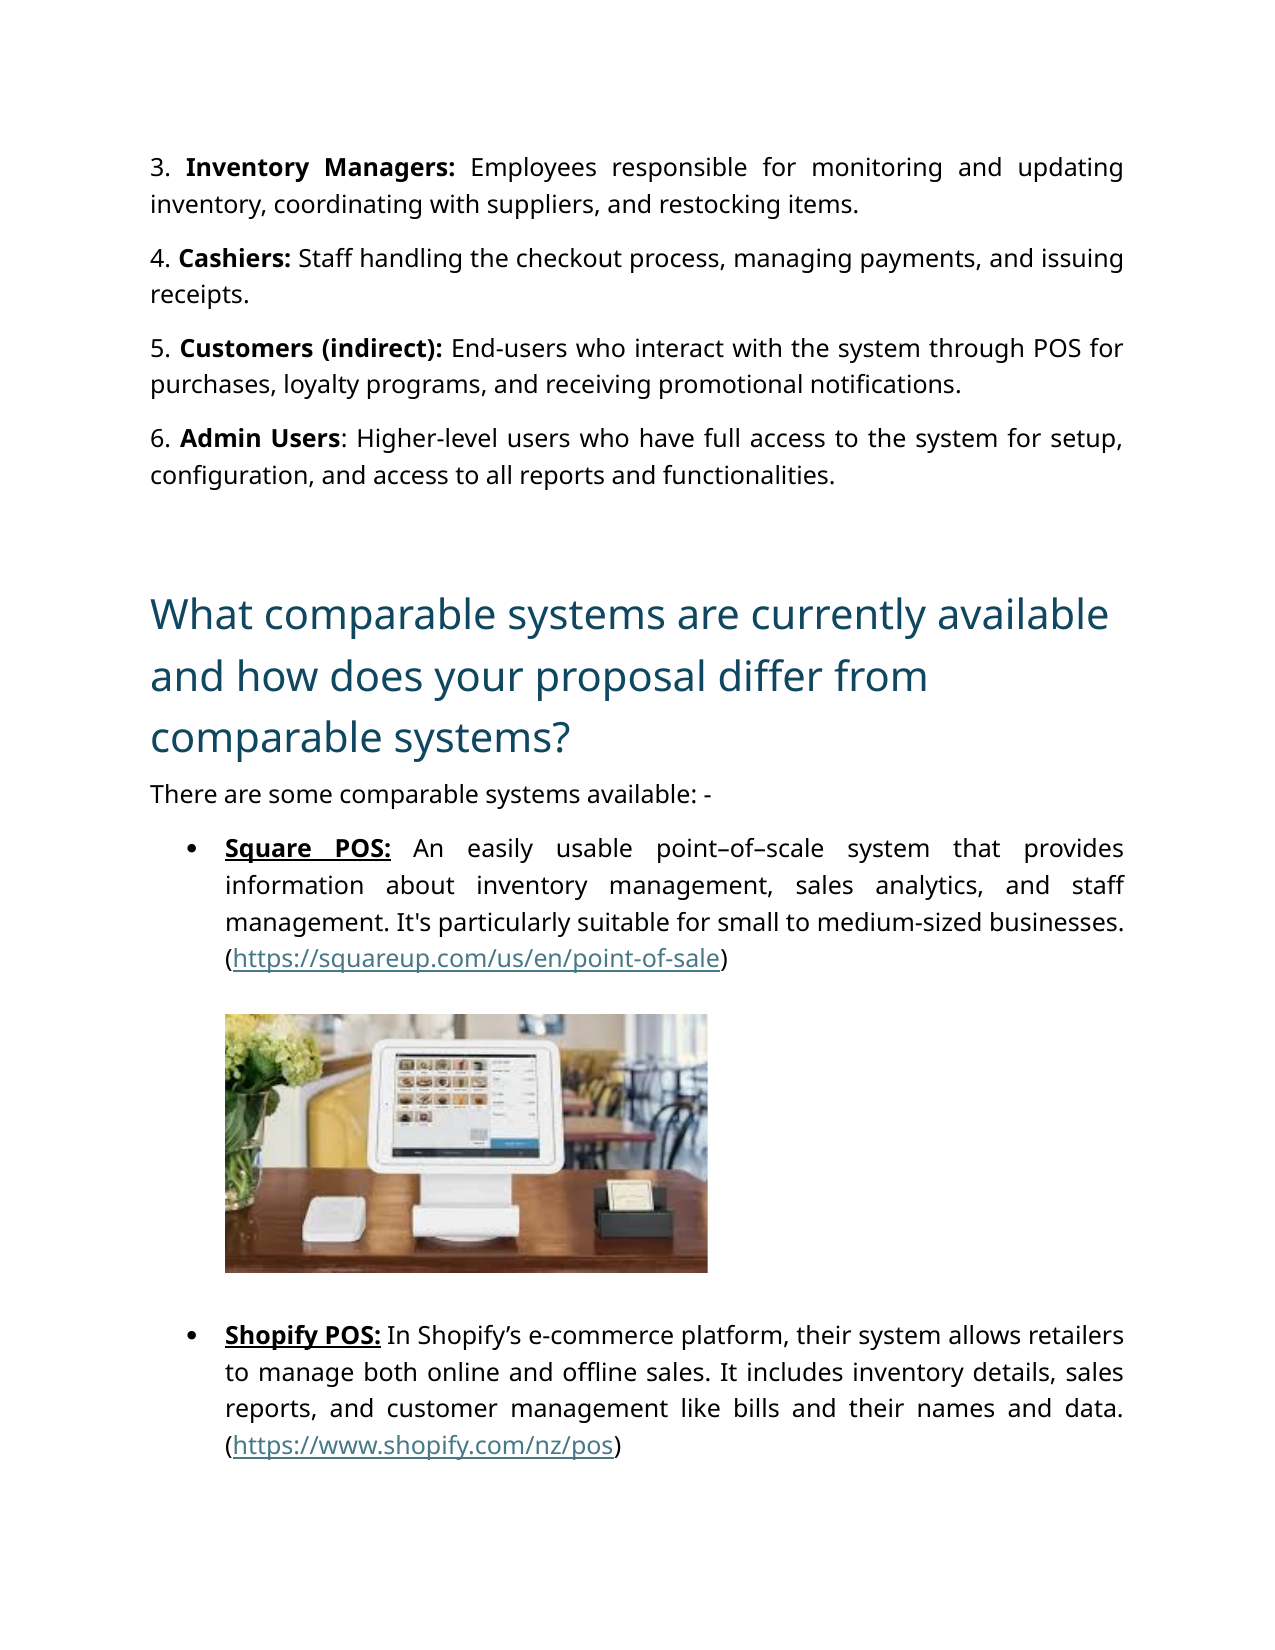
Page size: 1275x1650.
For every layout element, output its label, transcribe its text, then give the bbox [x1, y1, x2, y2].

subtitle What comparable systems are currently available and how does your proposal differ from comparable systems? [150, 585, 1125, 764]
list Shopify POS: In Shopify’s e-commerce platform, their system allows retailers to manage both online and offline sales. It includes inventory details, sales reports, and customer management like bills and their names and data. (https://www.shopify.com/nz/pos) [187, 1318, 1125, 1462]
text There are some comparable systems available: - [150, 777, 1125, 811]
text 5. Customers (indirect): End-users who interact with the system through POS for purchases, loyalty programs, and receiving promotional notifications. [150, 330, 1125, 401]
text 4. Cashiers: Staff handling the checkout process, managing payments, and issuing receipts. [150, 240, 1125, 311]
text 3. Inventory Managers: Employees responsible for monitoring and updating inventory, coordinating with suppliers, and restocking items. [150, 150, 1125, 221]
text 6. Admin Users: Higher-level users who have full access to the system for setup, configuration, and access to all reports and functionalities. [150, 421, 1125, 491]
list Square POS: An easily usable point–of–scale system that provides information about inventory management, sales analytics, and staff management. It's particularly suitable for small to medium-sized businesses. (https://squareup.com/us/en/point-of-sale) [187, 831, 1125, 975]
picture [225, 1014, 708, 1273]
